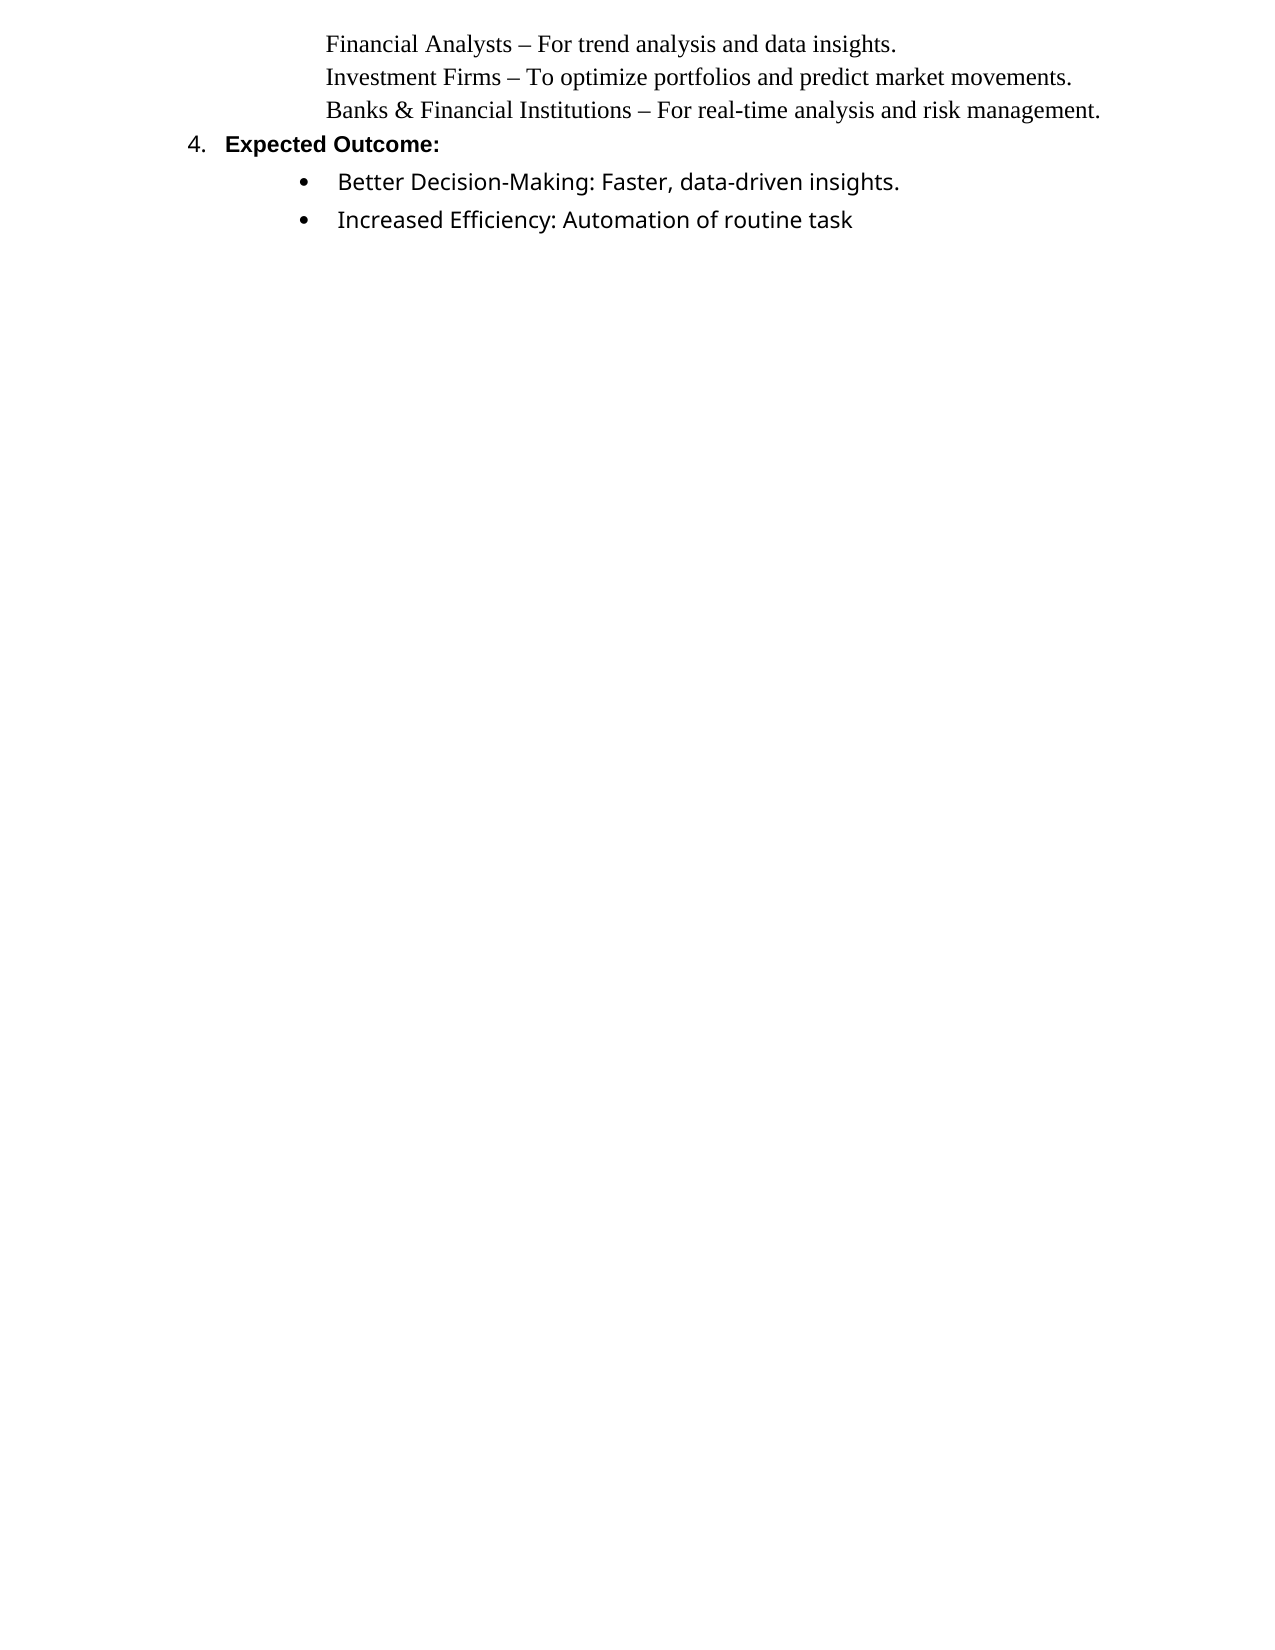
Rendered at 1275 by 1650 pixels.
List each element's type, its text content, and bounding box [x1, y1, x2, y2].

list Expected Outcome: [187, 128, 1125, 159]
list Increased Efficiency: Automation of routine task [300, 204, 1125, 235]
list  Investment Firms – To optimize portfolios and predict market movements. [225, 62, 1125, 91]
list Better Decision-Making: Faster, data-driven insights. [300, 166, 1125, 197]
list  Financial Analysts – For trend analysis and data insights. [225, 29, 1125, 58]
list  Banks & Financial Institutions – For real-time analysis and risk management. [225, 95, 1125, 124]
